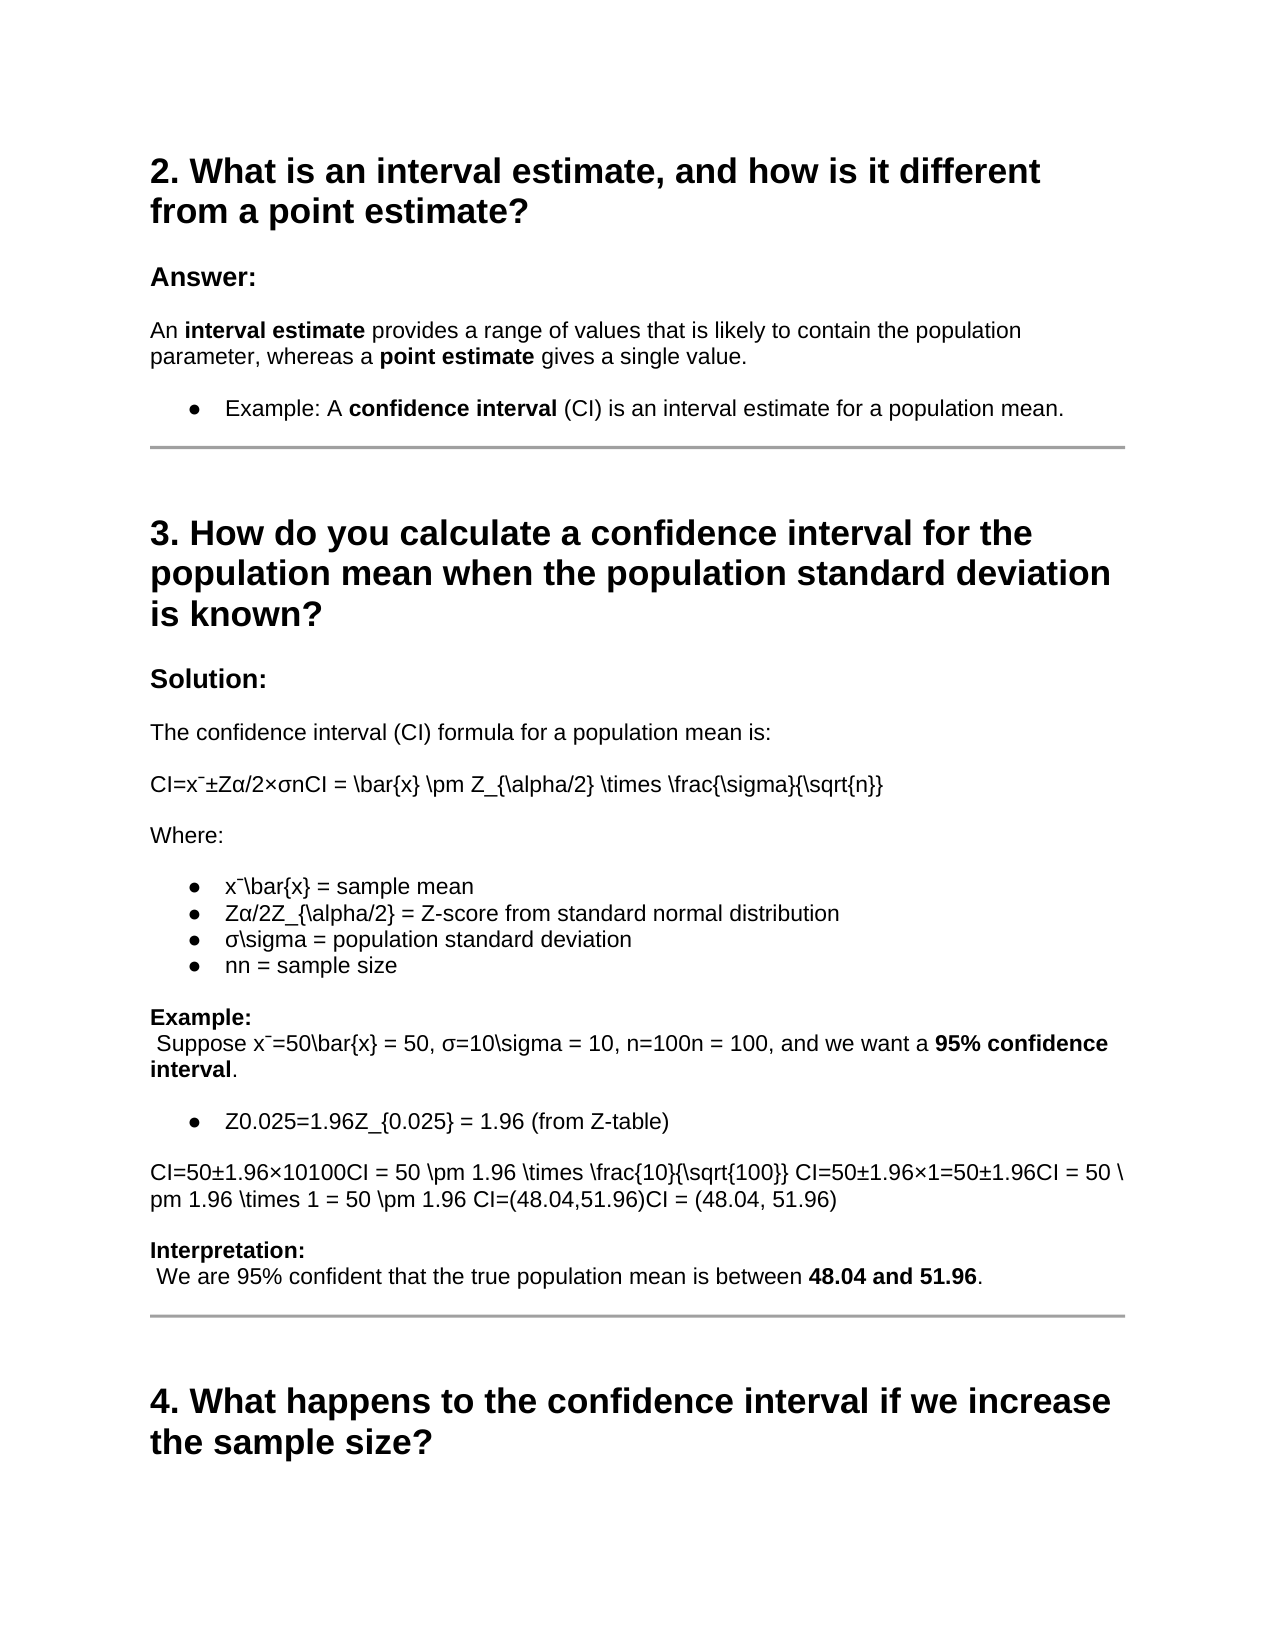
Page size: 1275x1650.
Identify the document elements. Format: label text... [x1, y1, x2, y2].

subtitle Solution: [150, 663, 1125, 694]
list nn = sample size [187, 952, 1125, 979]
text CI=xˉ±Zα/2×σnCI = \bar{x} \pm Z_{\alpha/2} \times \frac{\sigma}{\sqrt{n}} [150, 771, 1125, 797]
text Where: [150, 822, 1125, 848]
text Example: Suppose xˉ=50\bar{x} = 50, σ=10\sigma = 10, n=100n = 100, and we want a 95% confidence interval. [150, 1004, 1125, 1083]
text Interpretation: We are 95% confident that the true population mean is between 48.04 and 51.96. [150, 1237, 1125, 1289]
list Example: A confidence interval (CI) is an interval estimate for a population mean. [187, 394, 1125, 421]
subtitle 4. What happens to the confidence interval if we increase the sample size? [150, 1380, 1125, 1462]
list σ\sigma = population standard deviation [187, 926, 1125, 952]
text CI=50±1.96×10100CI = 50 \pm 1.96 \times \frac{10}{\sqrt{100}} CI=50±1.96×1=50±1.96CI = 50 \pm 1.96 \times 1 = 50 \pm 1.96 CI=(48.04,51.96)CI = (48.04, 51.96) [150, 1159, 1125, 1212]
text An interval estimate provides a range of values that is likely to contain the population parameter, whereas a point estimate gives a single value. [150, 317, 1125, 369]
text The confidence interval (CI) formula for a population mean is: [150, 719, 1125, 746]
list xˉ\bar{x} = sample mean [187, 873, 1125, 900]
subtitle 2. What is an interval estimate, and how is it different from a point estimate? [150, 150, 1125, 231]
subtitle 3. How do you calculate a confidence interval for the population mean when the population standard deviation is known? [150, 512, 1125, 634]
list Z0.025=1.96Z_{0.025} = 1.96 (from Z-table) [187, 1108, 1125, 1134]
subtitle Answer: [150, 261, 1125, 292]
list Zα/2Z_{\alpha/2} = Z-score from standard normal distribution [187, 900, 1125, 926]
